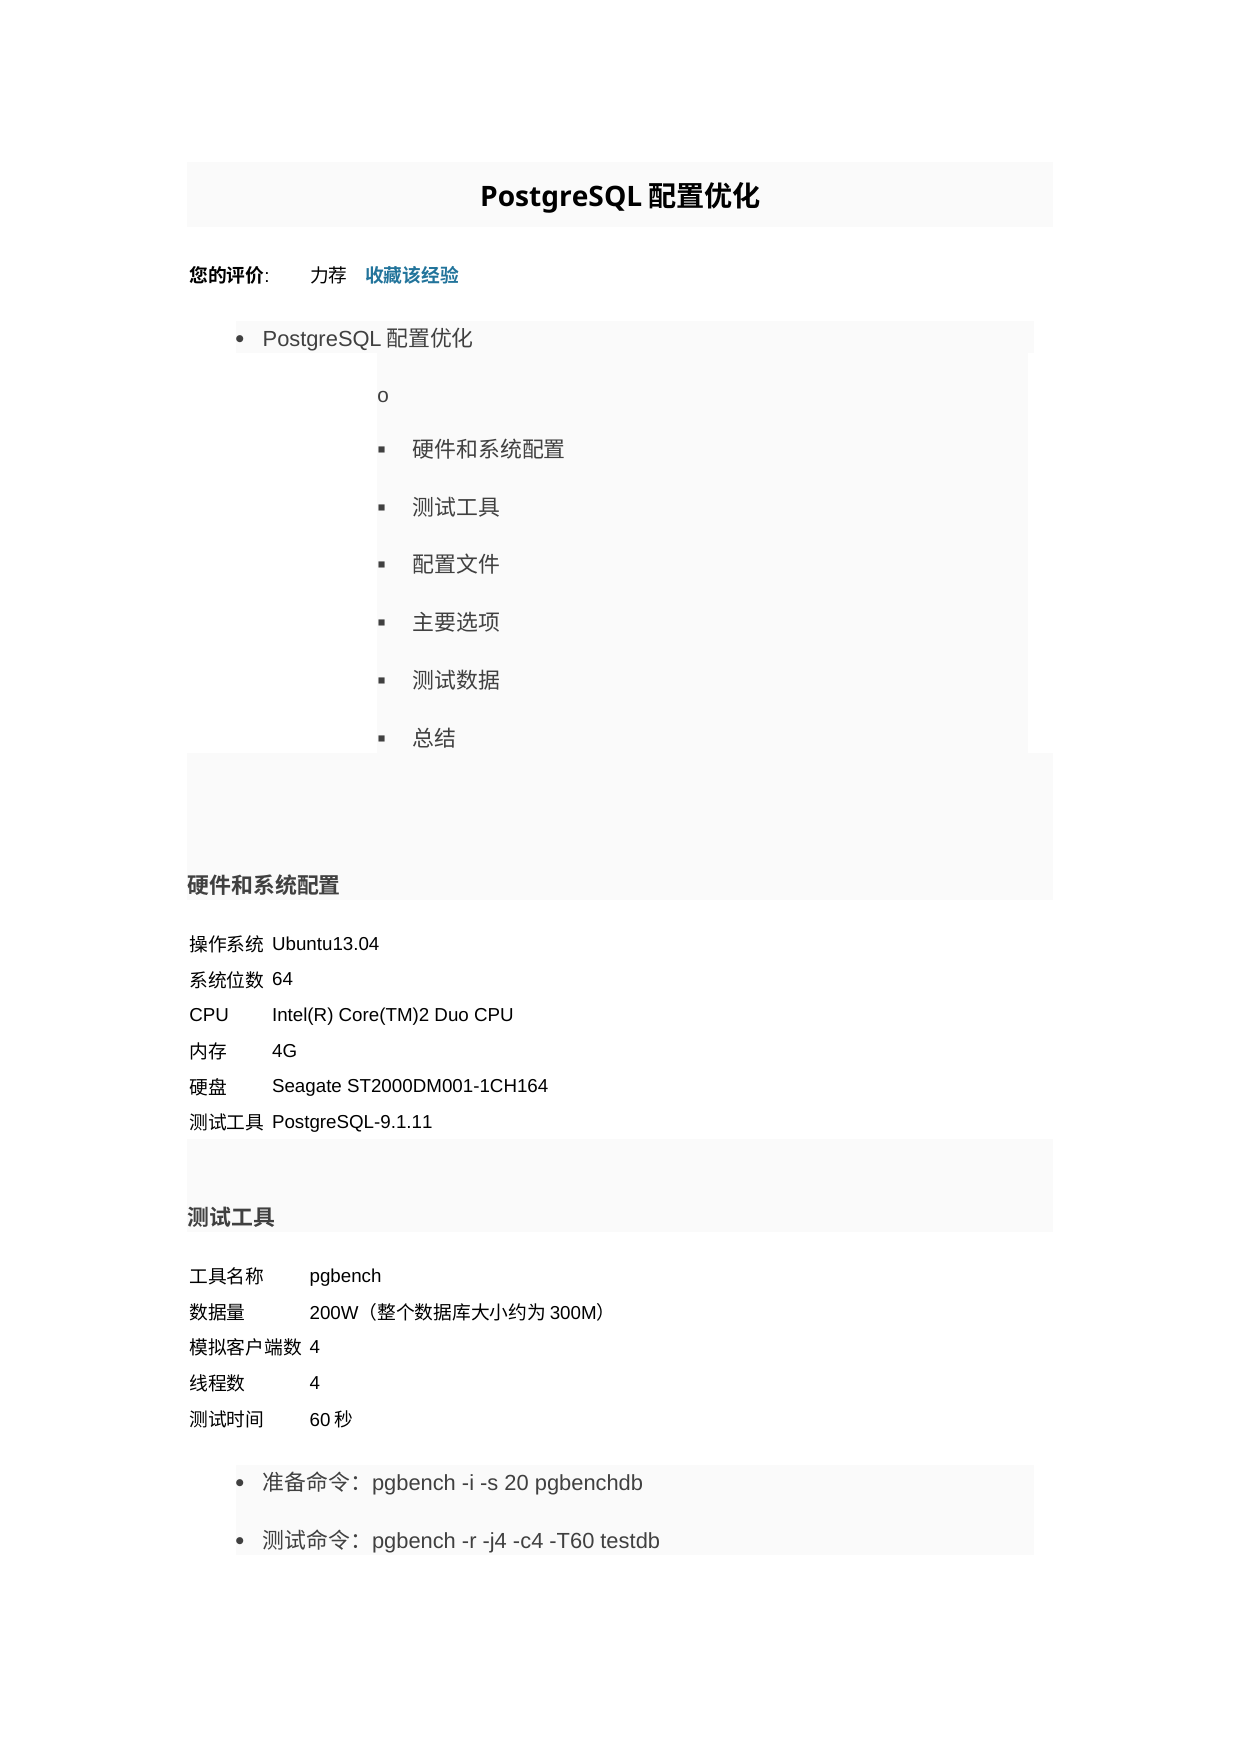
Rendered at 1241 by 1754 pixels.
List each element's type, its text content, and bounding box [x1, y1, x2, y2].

list 配置文件 [377, 547, 1028, 579]
table_cell 200W（整个数据库大小约为300M） [308, 1293, 622, 1329]
table_cell PostgreSQL-9.1.11 [270, 1104, 554, 1139]
list 总结 [377, 720, 1028, 753]
table_header 操作系统 [188, 926, 270, 961]
list PostgreSQL配置优化 [236, 321, 1034, 353]
list 硬件和系统配置 [377, 431, 1028, 464]
table_cell 线程数 [188, 1365, 308, 1400]
table_cell 数据量 [188, 1293, 308, 1329]
table_cell CPU [188, 997, 270, 1032]
table_cell 4 [308, 1329, 622, 1364]
table_header 力荐 [308, 256, 358, 292]
table_cell 60秒 [308, 1400, 622, 1436]
table_header Ubuntu13.04 [270, 926, 554, 961]
list 准备命令：pgbench -i -s 20 pgbenchdb [236, 1465, 1034, 1497]
text PostgreSQL配置优化 [187, 162, 1053, 227]
list 测试数据 [377, 663, 1028, 695]
text 测试工具 [187, 1200, 1053, 1232]
table_cell 测试时间 [188, 1400, 308, 1436]
table_cell Intel(R) Core(TM)2 Duo CPU [270, 997, 554, 1032]
table_cell 模拟客户端数 [188, 1329, 308, 1364]
list 主要选项 [377, 605, 1028, 637]
table_cell 4 [308, 1365, 622, 1400]
table_header 收藏该经验 [358, 256, 486, 292]
text 硬件和系统配置 [187, 868, 1053, 900]
table_header 您的评价: [188, 256, 276, 292]
table_header 工具名称 [188, 1258, 308, 1293]
table_cell Seagate ST2000DM001-1CH164 [270, 1068, 554, 1104]
list 测试工具 [377, 489, 1028, 522]
table_cell 系统位数 [188, 961, 270, 997]
table_cell 4G [270, 1033, 554, 1068]
table_header pgbench [308, 1258, 622, 1293]
table_cell 内存 [188, 1033, 270, 1068]
table_cell 硬盘 [188, 1068, 270, 1104]
list 测试命令：pgbench -r -j4 -c4 -T60 testdb [236, 1523, 1034, 1555]
table_cell 测试工具 [188, 1104, 270, 1139]
table_cell 64 [270, 961, 554, 997]
